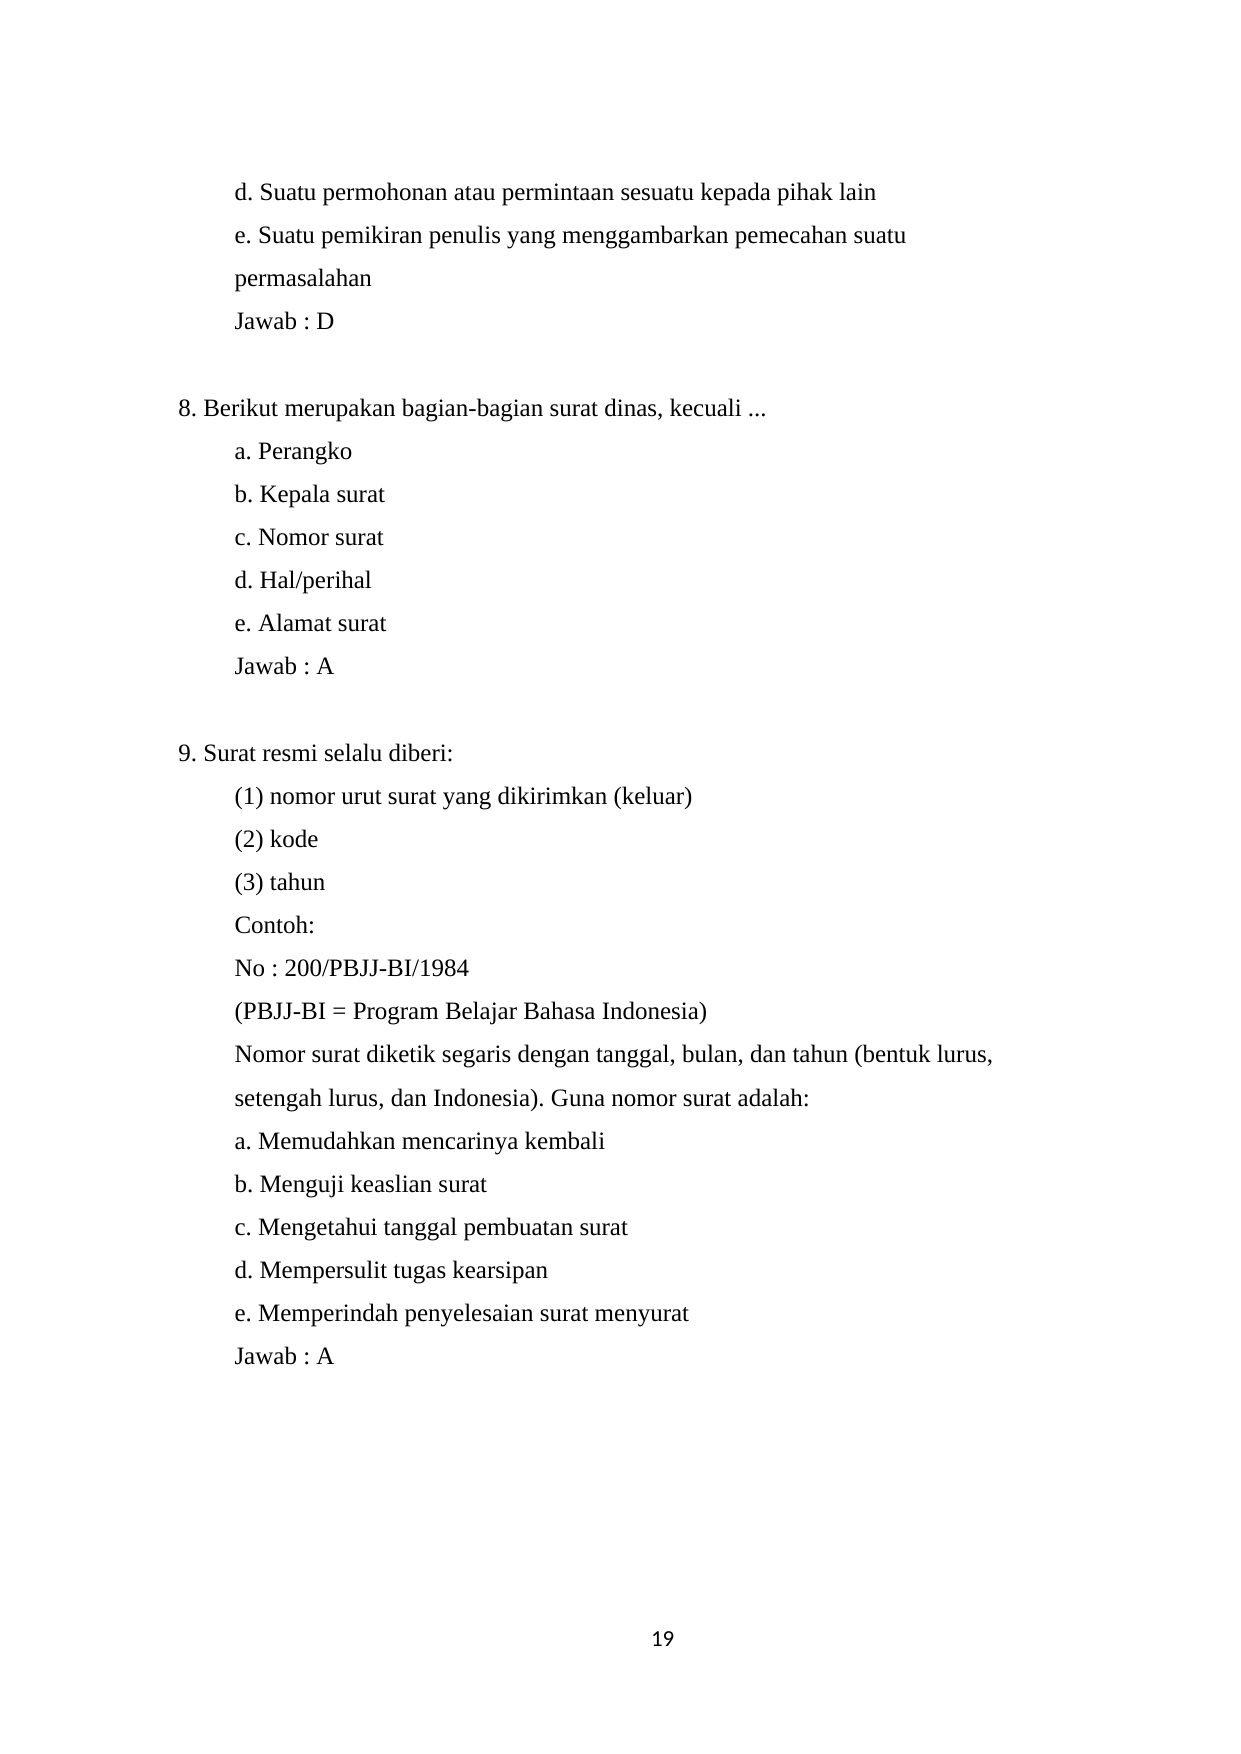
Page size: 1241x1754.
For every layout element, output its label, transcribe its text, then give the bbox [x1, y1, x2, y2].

text e. Suatu pemikiran penulis yang menggambarkan pemecahan suatu permasalahan [234, 220, 1015, 292]
text (3) tahun [234, 867, 1015, 896]
text Jawab : A [234, 1341, 1015, 1370]
text e. Memperindah penyelesaian surat menyurat [234, 1298, 1015, 1327]
text d. Hal/perihal [234, 565, 1015, 594]
text 8. Berikut merupakan bagian-bagian surat dinas, kecuali ... [178, 393, 1015, 421]
text a. Perangko [234, 436, 1015, 464]
text (PBJJ-BI = Program Belajar Bahasa Indonesia) [234, 996, 1015, 1025]
text c. Mengetahui tanggal pembuatan surat [234, 1212, 1015, 1241]
text b. Menguji keaslian surat [234, 1169, 1015, 1198]
text Contoh: [234, 910, 1015, 939]
text c. Nomor surat [234, 522, 1015, 551]
text a. Memudahkan mencarinya kembali [234, 1126, 1015, 1154]
text e. Alamat surat [234, 608, 1015, 637]
text Jawab : D [234, 306, 1015, 335]
text d. Mempersulit tugas kearsipan [234, 1255, 1015, 1284]
text No : 200/PBJJ-BI/1984 [234, 953, 1015, 982]
text b. Kepala surat [234, 479, 1015, 508]
text (2) kode [234, 824, 1015, 853]
text 9. Surat resmi selalu diberi: [178, 738, 1015, 766]
text d. Suatu permohonan atau permintaan sesuatu kepada pihak lain [234, 177, 1015, 206]
text (1) nomor urut surat yang dikirimkan (keluar) [234, 781, 1015, 809]
text Nomor surat diketik segaris dengan tanggal, bulan, dan tahun (bentuk lurus, setengah lurus, dan Indonesia). Guna nomor surat adalah: [234, 1039, 1015, 1111]
text Jawab : A [234, 651, 1015, 680]
